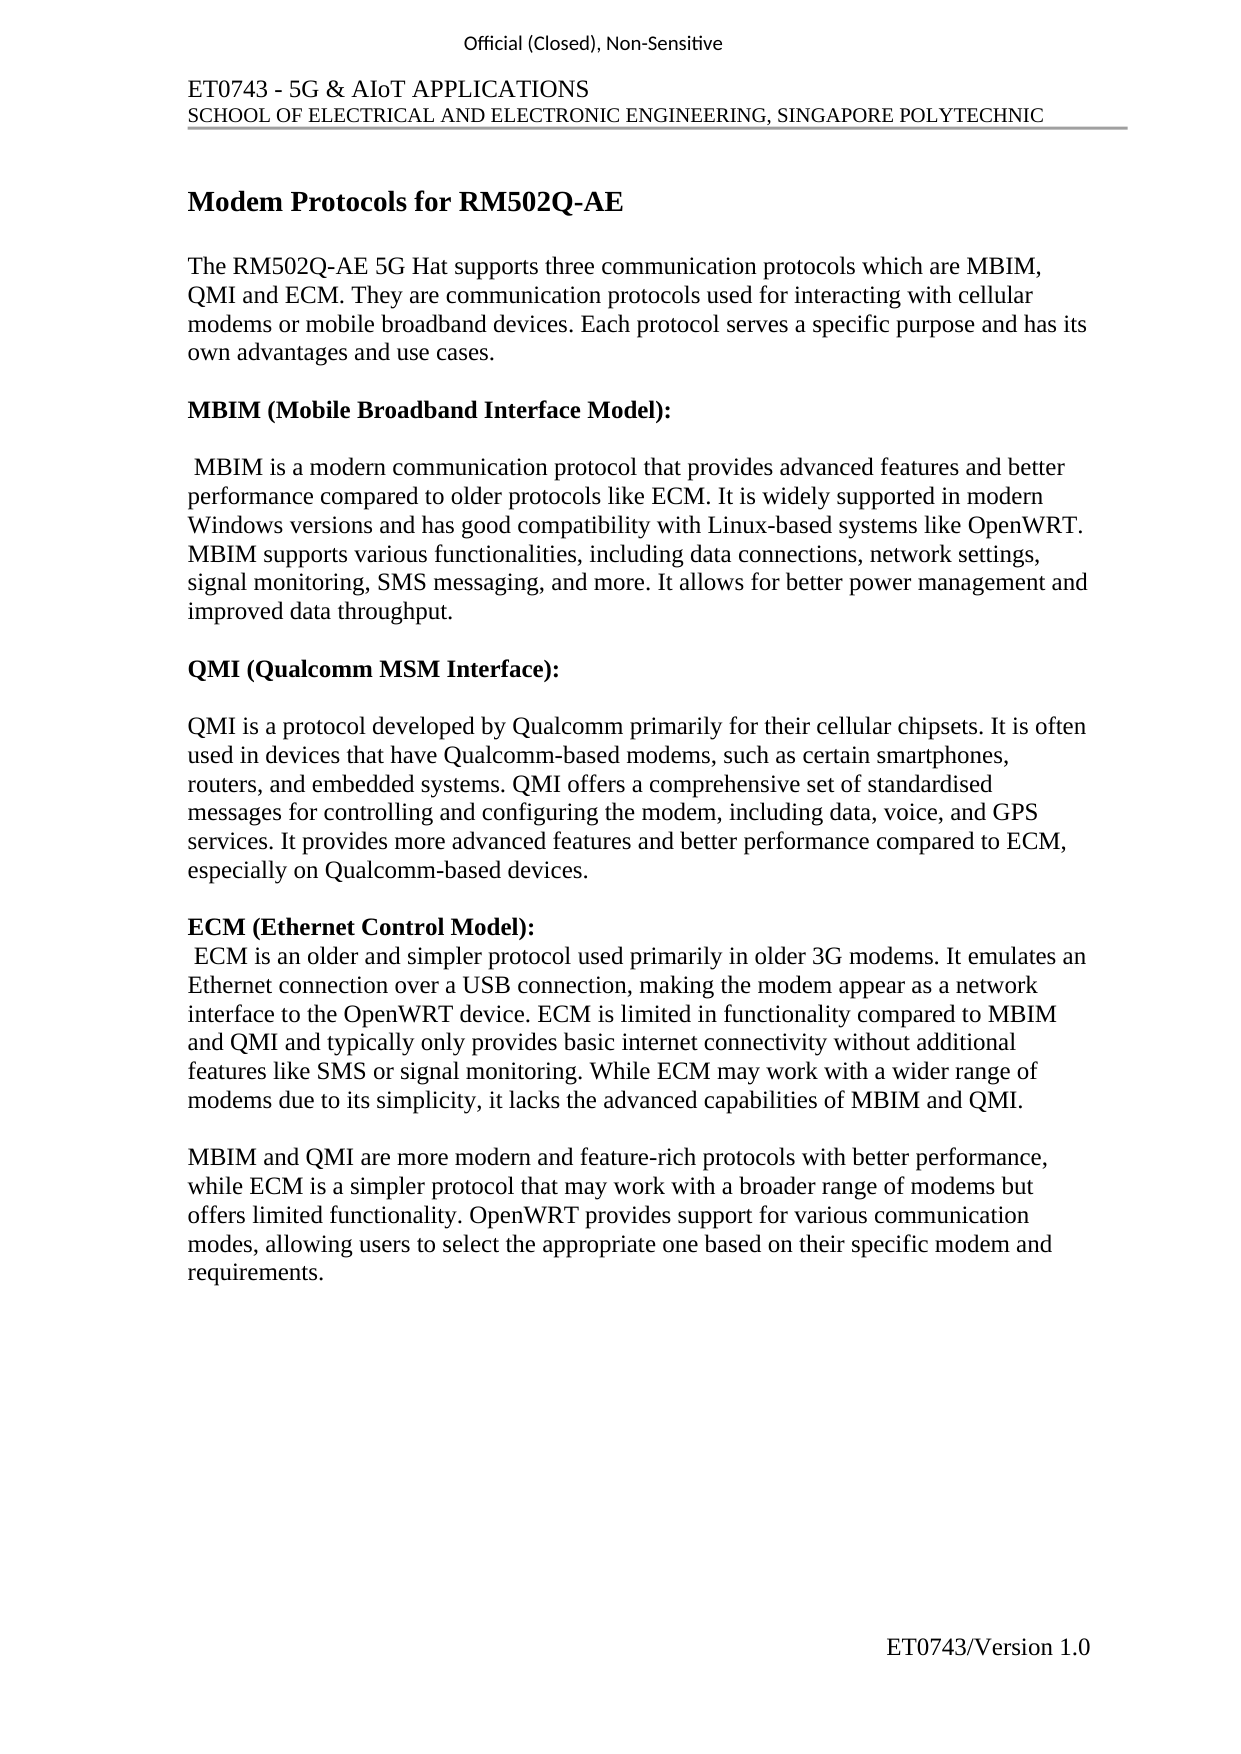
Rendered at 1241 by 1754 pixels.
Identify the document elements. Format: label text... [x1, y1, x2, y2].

text QMI is a protocol developed by Qualcomm primarily for their cellular chipsets. It is often used in devices that have Qualcomm-based modems, such as certain smartphones, routers, and embedded systems. QMI offers a comprehensive set of standardised messages for controlling and configuring the modem, including data, voice, and GPS services. It provides more advanced features and better performance compared to ECM, especially on Qualcomm-based devices. [187, 711, 1090, 884]
text MBIM and QMI are more modern and feature-rich protocols with better performance, while ECM is a simpler protocol that may work with a broader range of modems but offers limited functionality. OpenWRT provides support for various communication modes, allowing users to select the appropriate one based on their specific modem and requirements. [187, 1142, 1090, 1286]
text ECM is an older and simpler protocol used primarily in older 3G modems. It emulates an Ethernet connection over a USB connection, making the modem appear as a network interface to the OpenWRT device. ECM is limited in functionality compared to MBIM and QMI and typically only provides basic internet connectivity without additional features like SMS or signal monitoring. While ECM may work with a wider range of modems due to its simplicity, it lacks the advanced capabilities of MBIM and QMI. [187, 941, 1090, 1114]
text MBIM is a modern communication protocol that provides advanced features and better performance compared to older protocols like ECM. It is widely supported in modern Windows versions and has good compatibility with Linux-based systems like OpenWRT. MBIM supports various functionalities, including data connections, network settings, signal monitoring, SMS messaging, and more. It allows for better power management and improved data throughput. [187, 452, 1090, 625]
text Modem Protocols for RM502Q-AE [187, 184, 1090, 218]
text ECM (Ethernet Control Model): [187, 912, 1090, 941]
text The RM502Q-AE 5G Hat supports three communication protocols which are MBIM, QMI and ECM. They are communication protocols used for interacting with cellular modems or mobile broadband devices. Each protocol serves a specific purpose and has its own advantages and use cases. [187, 251, 1090, 366]
text QMI (Qualcomm MSM Interface): [187, 654, 1090, 682]
text MBIM (Mobile Broadband Interface Model): [187, 395, 1090, 424]
